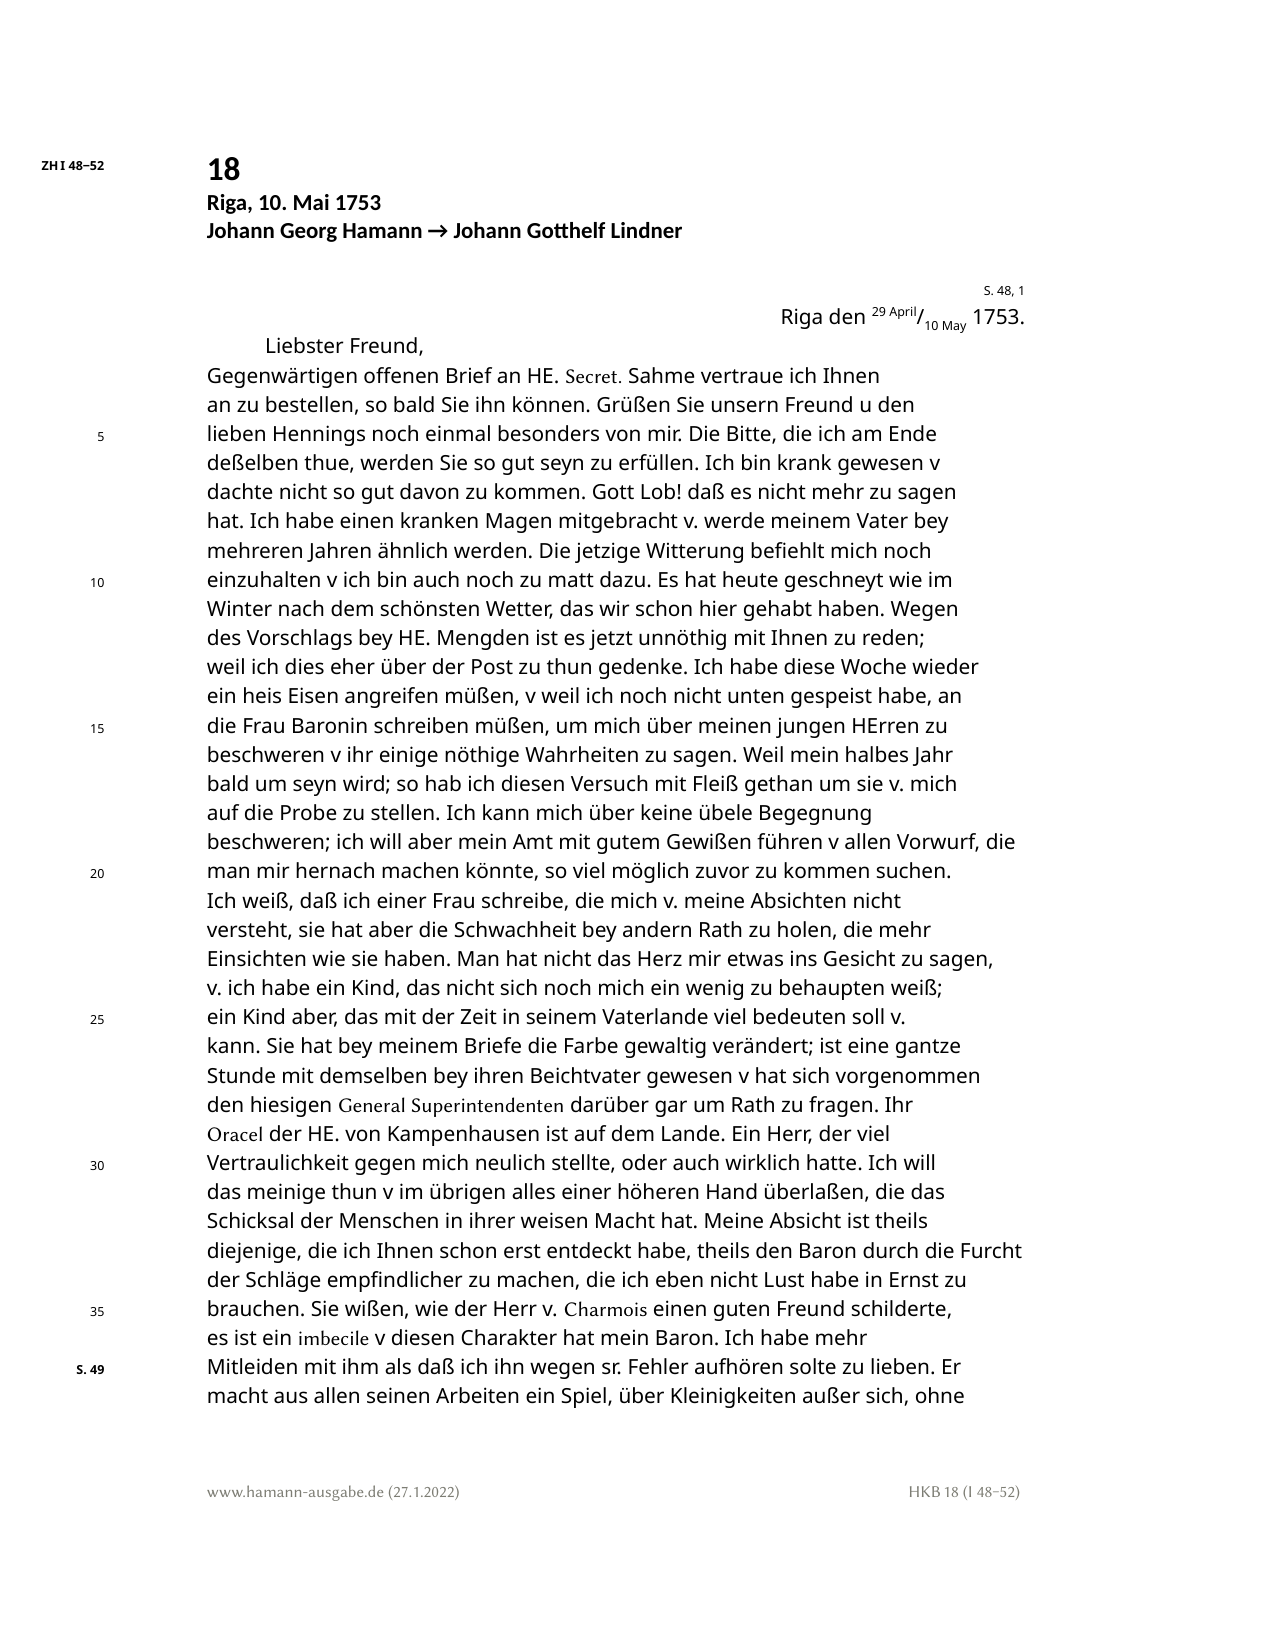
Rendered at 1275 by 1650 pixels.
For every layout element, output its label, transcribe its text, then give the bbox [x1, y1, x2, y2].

text ein heis Eisen angreifen müßen, v weil ich noch nicht unten gespeist habe, an [207, 681, 1025, 710]
text mehreren Jahren ähnlich werden. Die jetzige Witterung befiehlt mich noch [207, 535, 1025, 564]
text die Frau Baronin schreiben müßen, um mich über meinen jungen HErren zu [207, 710, 1025, 739]
text Mitleiden mit ihm als daß ich ihn wegen sr. Fehler aufhören solte zu lieben. Er [207, 1351, 1025, 1381]
text Oracel der HE. von Kampenhausen ist auf dem Lande. Ein Herr, der viel [207, 1118, 1025, 1147]
text bald um seyn wird; so hab ich diesen Versuch mit Fleiß gethan um sie v. mich [207, 768, 1025, 797]
text 30 [0, 1147, 104, 1176]
text an zu bestellen, so bald Sie ihn können. Grüßen Sie unsern Freund u den [207, 389, 1025, 418]
text auf die Probe zu stellen. Ich kann mich über keine übele Begegnung [207, 797, 1025, 826]
text Gegenwärtigen offenen Brief an HE. Secret. Sahme vertraue ich Ihnen [207, 360, 1025, 389]
text versteht, sie hat aber die Schwachheit bey andern Rath zu holen, die mehr [207, 914, 1025, 943]
text S. 48, 1 [207, 272, 1025, 301]
text lieben Hennings noch einmal besonders von mir. Die Bitte, die ich am Ende [207, 418, 1025, 447]
text Liebster Freund, [265, 331, 1025, 360]
text 35 [0, 1293, 104, 1322]
text beschweren v ihr einige nöthige Wahrheiten zu sagen. Weil mein halbes Jahr [207, 739, 1025, 768]
text dachte nicht so gut davon zu kommen. Gott Lob! daß es nicht mehr zu sagen [207, 476, 1025, 506]
text man mir hernach machen könnte, so viel möglich zuvor zu kommen suchen. [207, 856, 1025, 885]
text 15 [0, 710, 104, 739]
text v. ich habe ein Kind, das nicht sich noch mich ein wenig zu behaupten weiß; [207, 972, 1025, 1001]
text es ist ein imbecile v diesen Charakter hat mein Baron. Ich habe mehr [207, 1322, 1025, 1351]
text weil ich dies eher über der Post zu thun gedenke. Ich habe diese Woche wieder [207, 651, 1025, 681]
text Schicksal der Menschen in ihrer weisen Macht hat. Meine Absicht ist theils [207, 1206, 1025, 1235]
text S. 49 [0, 1351, 104, 1381]
text Vertraulichkeit gegen mich neulich stellte, oder auch wirklich hatte. Ich will [207, 1147, 1025, 1176]
text macht aus allen seinen Arbeiten ein Spiel, über Kleinigkeiten außer sich, ohne [207, 1381, 1025, 1410]
text 10 [0, 564, 104, 593]
text Riga den 29 April/10 May 1753. [207, 301, 1025, 331]
text kann. Sie hat bey meinem Briefe die Farbe gewaltig verändert; ist eine gantze [207, 1031, 1025, 1060]
text einzuhalten v ich bin auch noch zu matt dazu. Es hat heute geschneyt wie im [207, 564, 1025, 593]
text der Schläge empfindlicher zu machen, die ich eben nicht Lust habe in Ernst zu [207, 1264, 1025, 1293]
text den hiesigen General Superintendenten darüber gar um Rath zu fragen. Ihr [207, 1089, 1025, 1118]
text Ich weiß, daß ich einer Frau schreibe, die mich v. meine Absichten nicht [207, 885, 1025, 914]
text Einsichten wie sie haben. Man hat nicht das Herz mir etwas ins Gesicht zu sagen, [207, 943, 1025, 972]
text 5 [0, 418, 104, 447]
text diejenige, die ich Ihnen schon erst entdeckt habe, theils den Baron durch die Furcht [207, 1235, 1025, 1264]
text hat. Ich habe einen kranken Magen mitgebracht v. werde meinem Vater bey [207, 506, 1025, 535]
text Winter nach dem schönsten Wetter, das wir schon hier gehabt haben. Wegen [207, 593, 1025, 622]
text deßelben thue, werden Sie so gut seyn zu erfüllen. Ich bin krank gewesen v [207, 447, 1025, 476]
text 20 [0, 856, 104, 885]
text ein Kind aber, das mit der Zeit in seinem Vaterlande viel bedeuten soll v. [207, 1001, 1025, 1031]
text beschweren; ich will aber mein Amt mit gutem Gewißen führen v allen Vorwurf, die [207, 826, 1025, 856]
text des Vorschlags bey HE. Mengden ist es jetzt unnöthig mit Ihnen zu reden; [207, 622, 1025, 651]
text 25 [0, 1001, 104, 1031]
text ZH I 48‒52 [0, 147, 104, 206]
text brauchen. Sie wißen, wie der Herr v. Charmois einen guten Freund schilderte, [207, 1293, 1025, 1322]
text das meinige thun v im übrigen alles einer höheren Hand überlaßen, die das [207, 1176, 1025, 1206]
text Stunde mit demselben bey ihren Beichtvater gewesen v hat sich vorgenommen [207, 1060, 1025, 1089]
